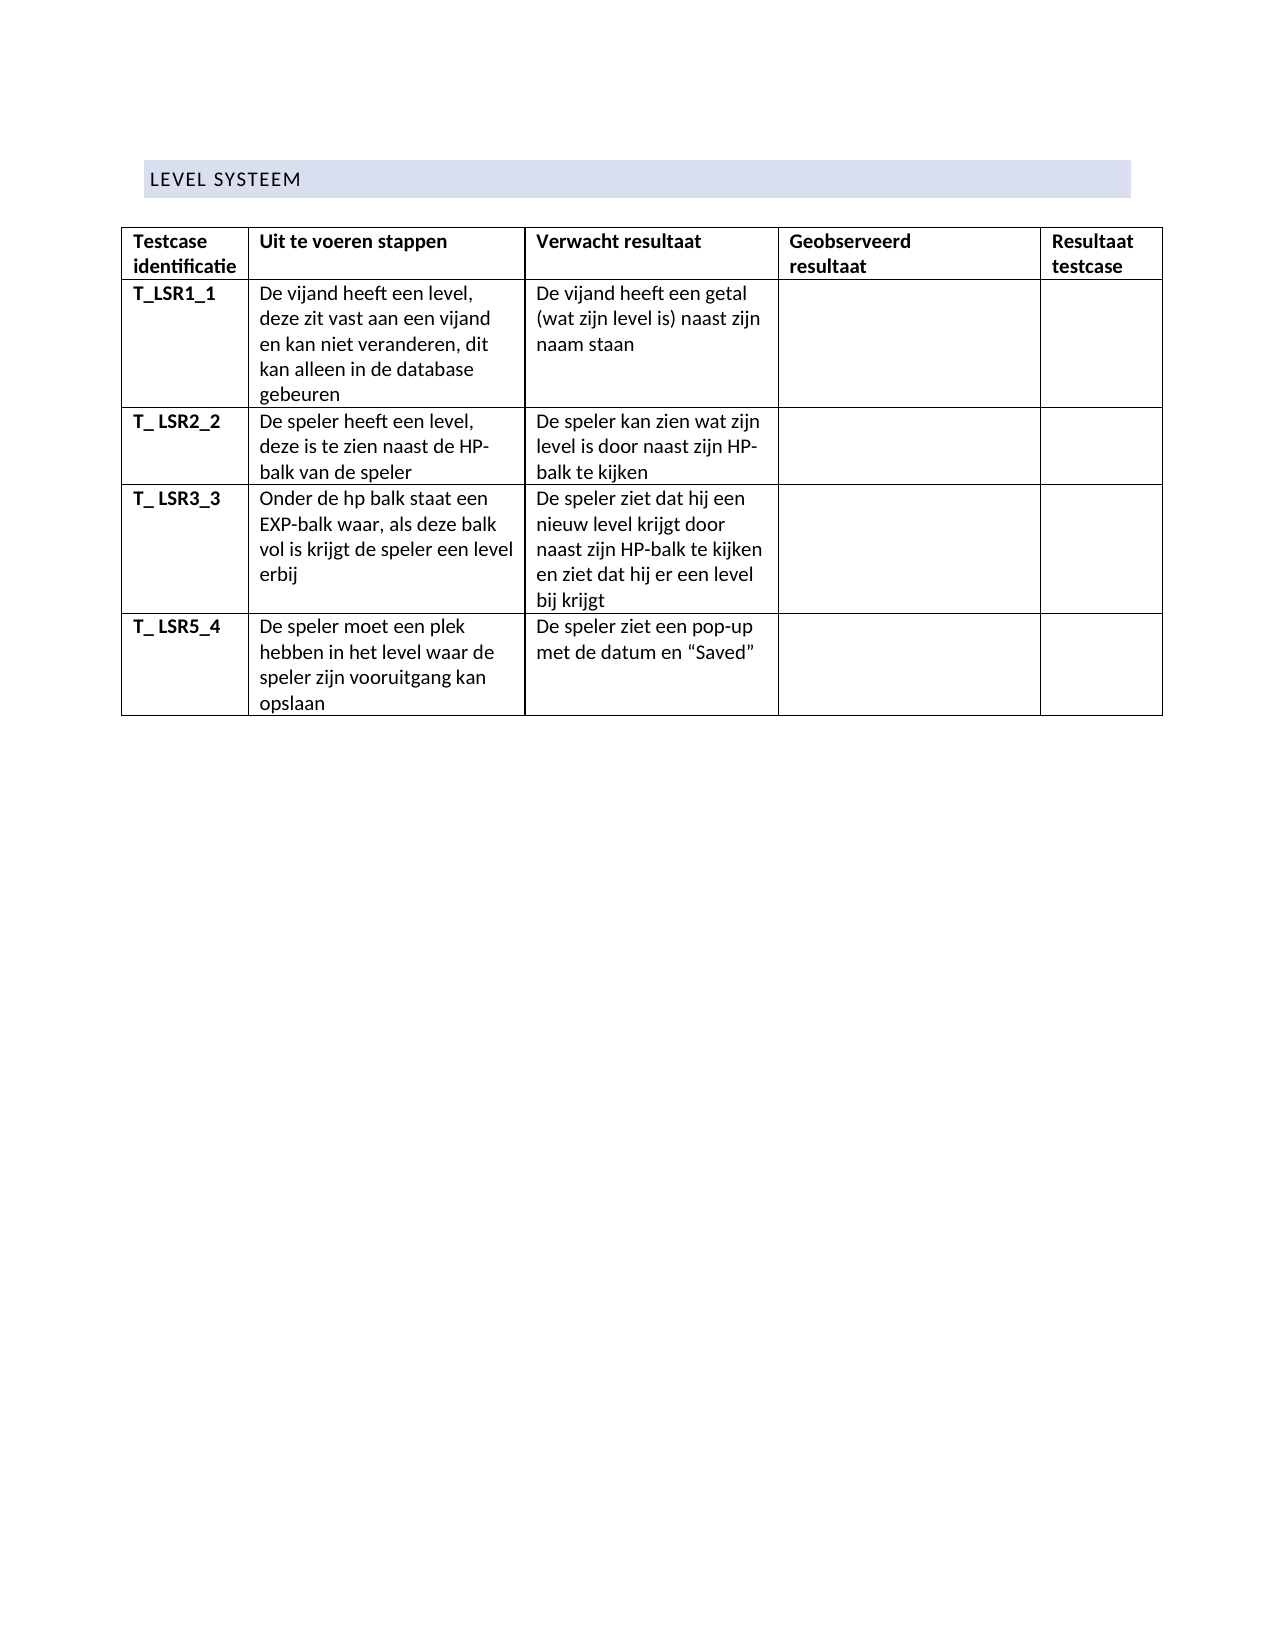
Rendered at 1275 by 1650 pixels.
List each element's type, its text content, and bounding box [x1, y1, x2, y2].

table_cell T_LSR1_1 [122, 280, 248, 407]
table_cell [779, 408, 1040, 484]
table_cell [779, 485, 1040, 612]
table_cell T_ LSR5_4 [122, 614, 248, 715]
table_cell De vijand heeft een level, deze zit vast aan een vijand en kan niet veranderen, dit kan alleen in de database gebeuren [249, 280, 524, 407]
table_cell De speler ziet dat hij een nieuw level krijgt door naast zijn HP-balk te kijken en ziet dat hij er een level bij krijgt [526, 485, 778, 612]
table_header Geobserveerd resultaat [779, 228, 1040, 279]
table_header Verwacht resultaat [526, 228, 778, 279]
table_header Testcase identificatie [122, 228, 248, 279]
table_cell De speler kan zien wat zijn level is door naast zijn HP-balk te kijken [526, 408, 778, 484]
table_header Uit te voeren stappen [249, 228, 524, 279]
table_cell De vijand heeft een getal (wat zijn level is) naast zijn naam staan [526, 280, 778, 407]
table_cell [1041, 614, 1162, 715]
table_cell T_ LSR2_2 [122, 408, 248, 484]
table_cell De speler ziet een pop-up met de datum en “Saved” [526, 614, 778, 715]
table_header Resultaat testcase [1041, 228, 1162, 279]
table_cell De speler moet een plek hebben in het level waar de speler zijn vooruitgang kan opslaan [249, 614, 524, 715]
table_cell [779, 280, 1040, 407]
table_cell Onder de hp balk staat een EXP-balk waar, als deze balk vol is krijgt de speler een level erbij [249, 485, 524, 612]
subtitle Level systeem [150, 167, 1125, 192]
table_cell [1041, 485, 1162, 612]
table_cell [1041, 280, 1162, 407]
table_cell [1041, 408, 1162, 484]
table_cell De speler heeft een level, deze is te zien naast de HP-balk van de speler [249, 408, 524, 484]
table_cell [779, 614, 1040, 715]
table_cell T_ LSR3_3 [122, 485, 248, 612]
